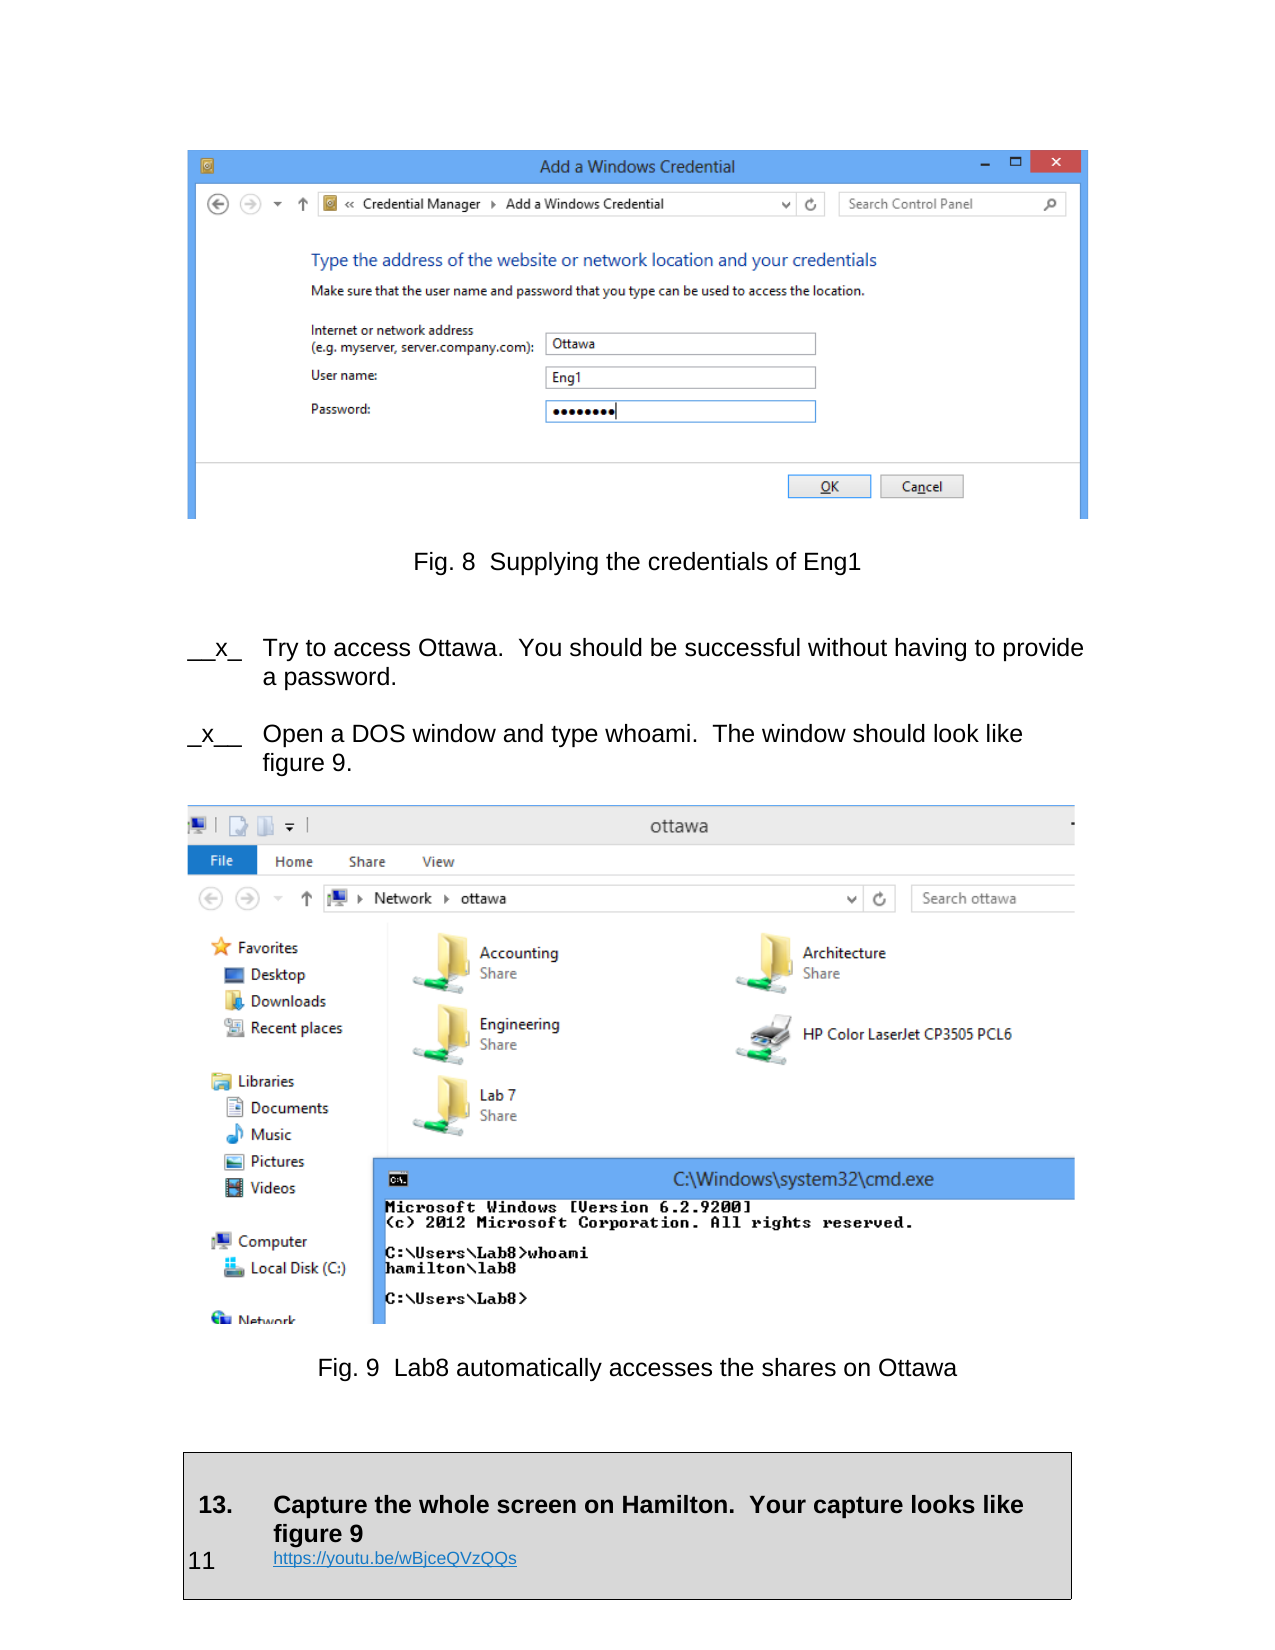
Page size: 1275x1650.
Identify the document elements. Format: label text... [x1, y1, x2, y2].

picture [187, 805, 1075, 1324]
picture [187, 150, 1089, 519]
text Fig. 9 Lab8 automatically accesses the shares on Ottawa [187, 1353, 1087, 1381]
text __x_ Try to access Ottawa. You should be successful without having to provide a password. [187, 633, 1087, 691]
text _x__ Open a DOS window and type whoami. The window should look like figure 9. [187, 719, 1087, 777]
text Fig. 8 Supplying the credentials of Eng1 [187, 547, 1087, 576]
